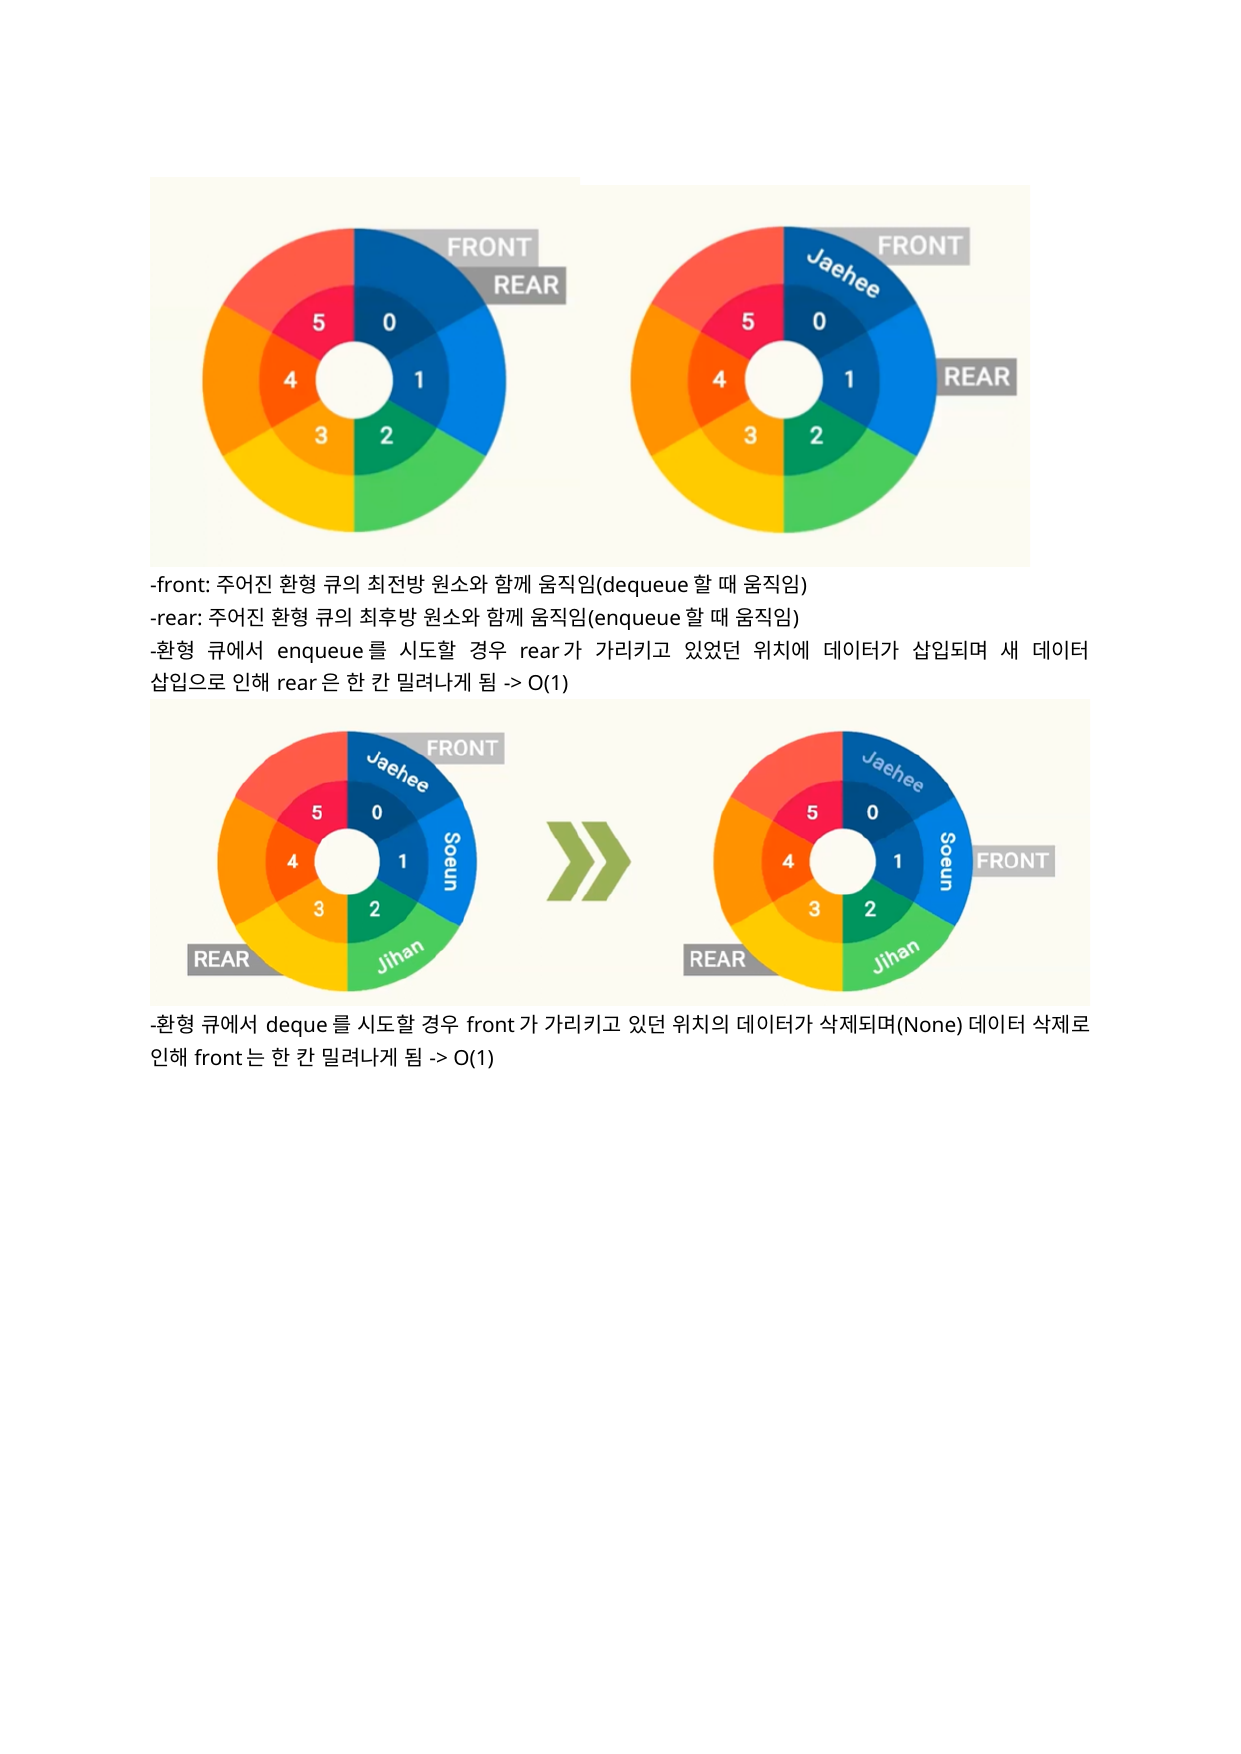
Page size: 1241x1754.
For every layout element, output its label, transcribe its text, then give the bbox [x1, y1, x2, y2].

text -환형 큐에서 enqueue를 시도할 경우 rear가 가리키고 있었던 위치에 데이터가 삽입되며 새 데이터 삽입으로 인해 rear은 한 칸 밀려나게 됨 -> O(1) [150, 634, 1090, 697]
picture [150, 177, 1030, 567]
text -front: 주어진 환형 큐의 최전방 원소와 함께 움직임(dequeue할 때 움직임) [150, 568, 1090, 599]
text -환형 큐에서 deque를 시도할 경우 front가 가리키고 있던 위치의 데이터가 삭제되며(None) 데이터 삭제로 인해 front는 한 칸 밀려나게 됨 -> O(1) [150, 1008, 1090, 1071]
text -rear: 주어진 환형 큐의 최후방 원소와 함께 움직임(enqueue할 때 움직임) [150, 601, 1090, 631]
picture [150, 699, 1091, 1006]
